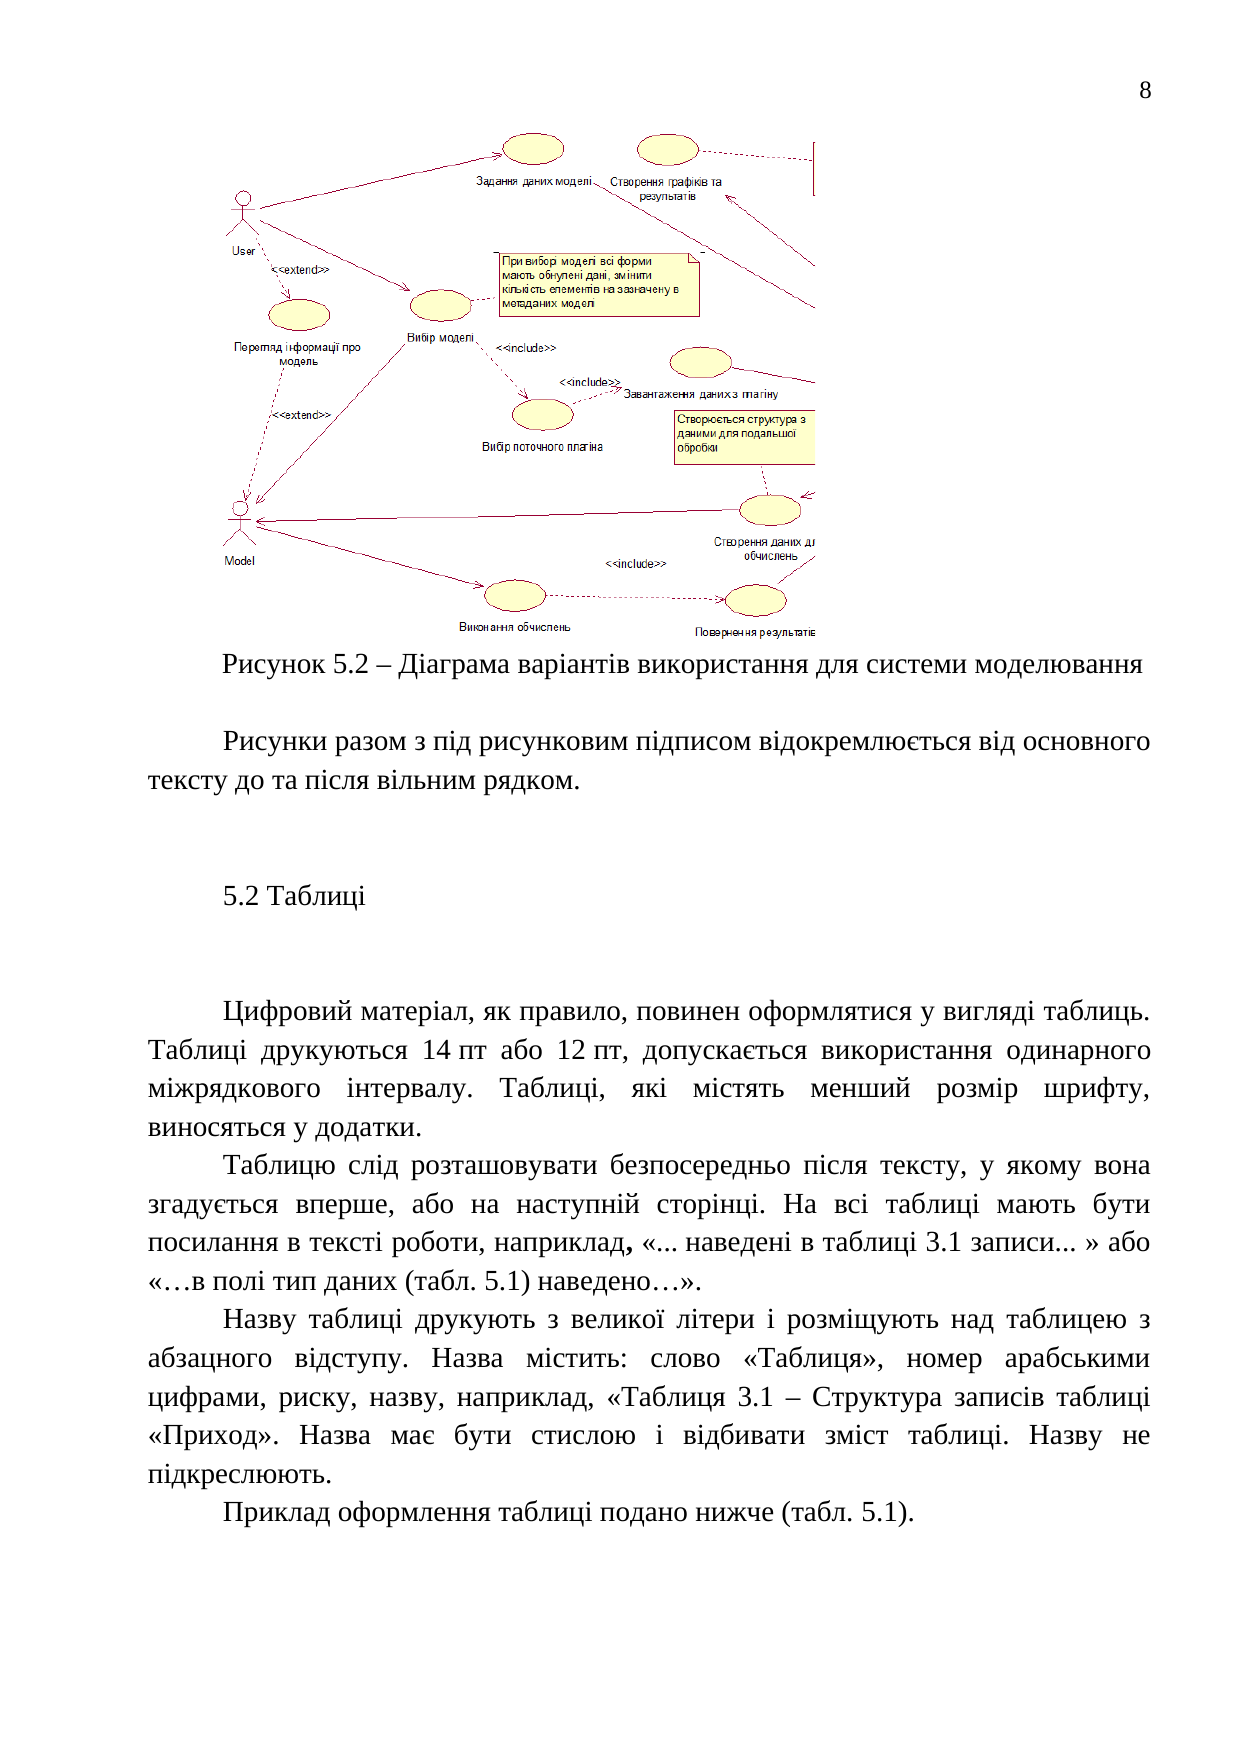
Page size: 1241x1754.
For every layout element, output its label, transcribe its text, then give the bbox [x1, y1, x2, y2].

text Цифровий матеріал, як правило, повинен оформлятися у вигляді таблиць. Таблиці друкуються 14 пт або 12 пт, допускається використання одинарного міжрядкового інтервалу. Таблиці, які містять менший розмір шрифту, виносяться у додатки. [148, 993, 1152, 1142]
text Приклад оформлення таблиці подано нижче (табл. 5.1). [148, 1494, 1152, 1528]
text 5.2 Таблиці [148, 878, 1152, 911]
picture [222, 132, 816, 642]
text Рисунок 5.2 – Діаграма варіантів використання для системи моделювання [148, 646, 1152, 680]
text Рисунки разом з під рисунковим підписом відокремлюється від основного тексту до та після вільним рядком. [148, 723, 1152, 796]
text Назву таблиці друкують з великої літери і розміщують над таблицею з абзацного відступу. Назва містить: слово «Таблиця», номер арабськими цифрами, риску, назву, наприклад, «Таблиця 3.1 – Структура записів таблиці «Приход». Назва має бути стислою і відбивати зміст таблиці. Назву не підкреслюють. [148, 1302, 1152, 1489]
table_header [136, 133, 815, 646]
text Таблицю слід розташовувати безпосередньо після тексту, у якому вона згадується вперше, або на наступній сторінці. На всі таблиці мають бути посилання в тексті роботи, наприклад, «... наведені в таблиці 3.1 записи... » або «…в полі тип даних (табл. 5.1) наведено…». [148, 1147, 1152, 1297]
